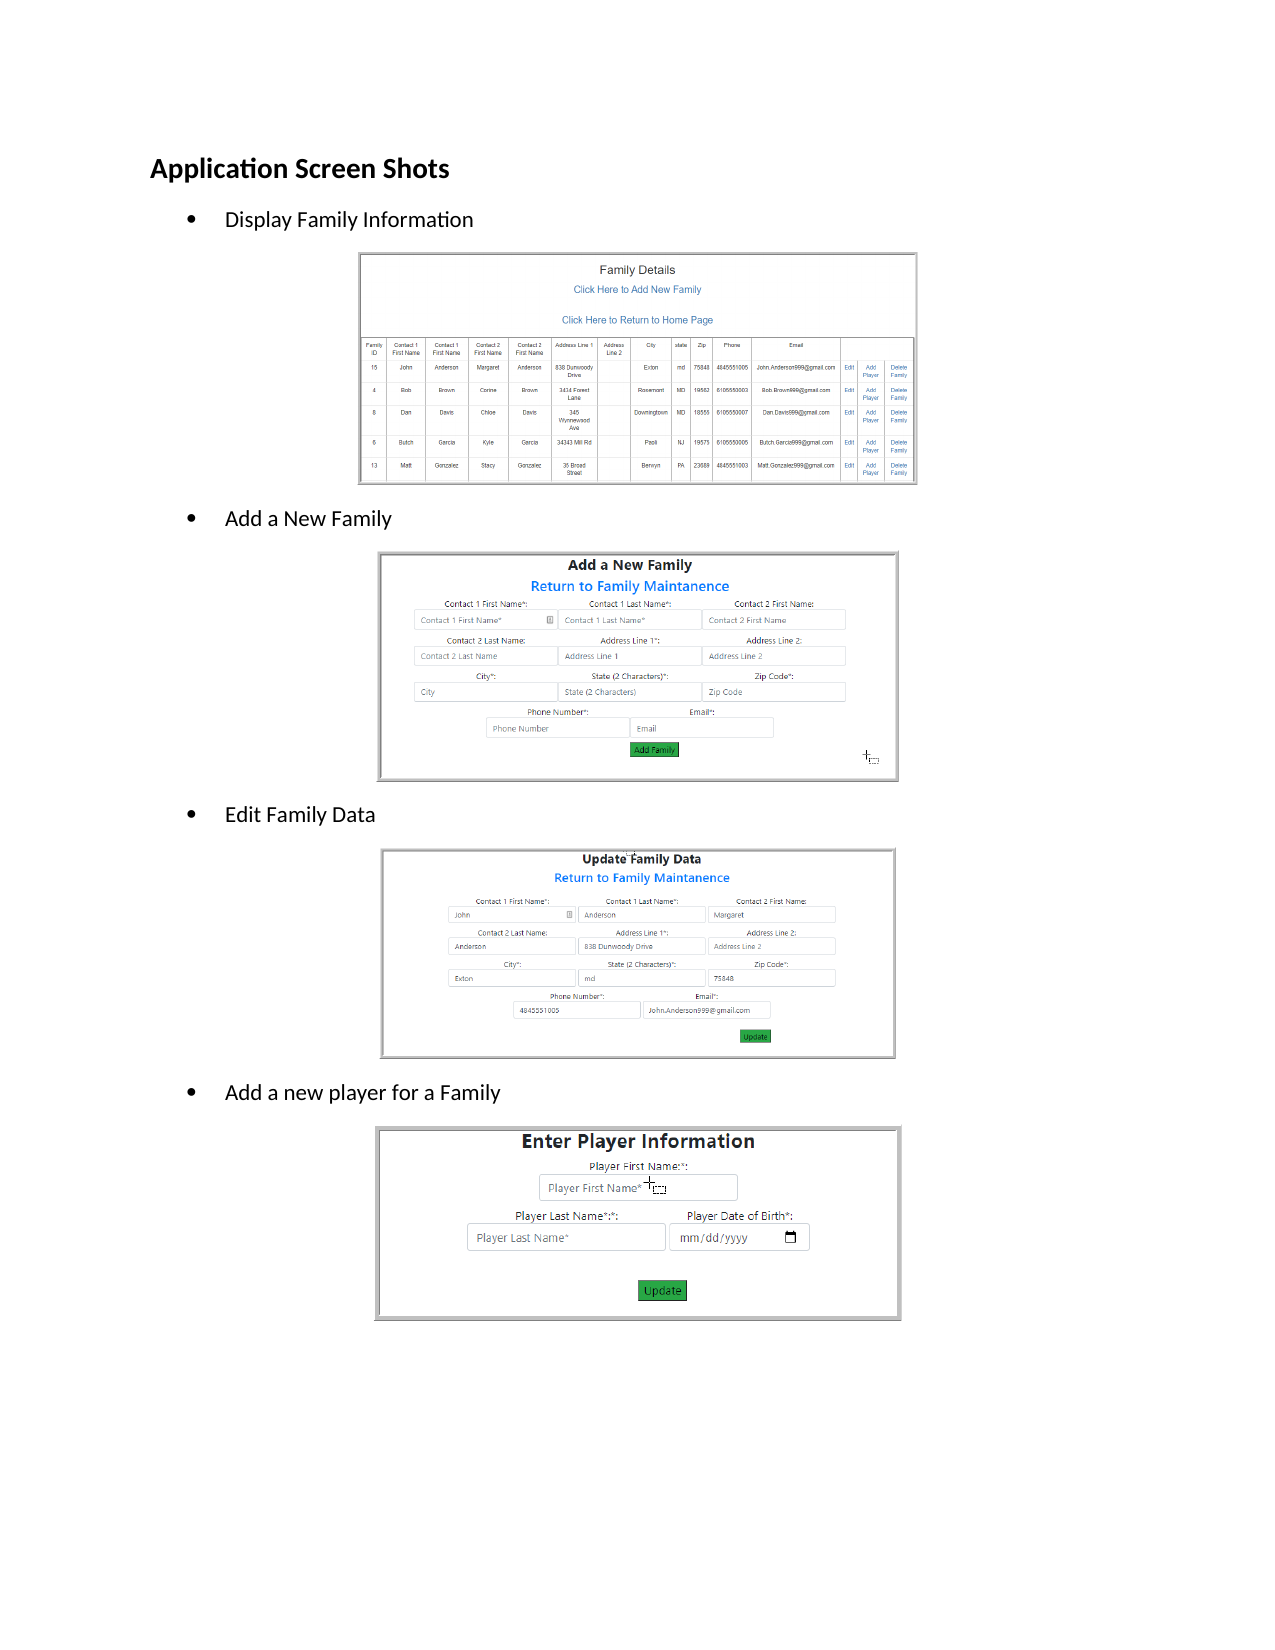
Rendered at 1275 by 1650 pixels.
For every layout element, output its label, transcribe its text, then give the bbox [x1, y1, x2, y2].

picture [373, 1124, 902, 1321]
list Add a new player for a Family [187, 1078, 1125, 1106]
text Application Screen Shots [150, 150, 1125, 186]
picture [376, 550, 899, 782]
list Edit Family Data [187, 800, 1125, 828]
picture [357, 252, 918, 485]
list Display Family Information [187, 205, 1125, 233]
list Add a New Family [187, 504, 1125, 532]
picture [379, 847, 896, 1059]
